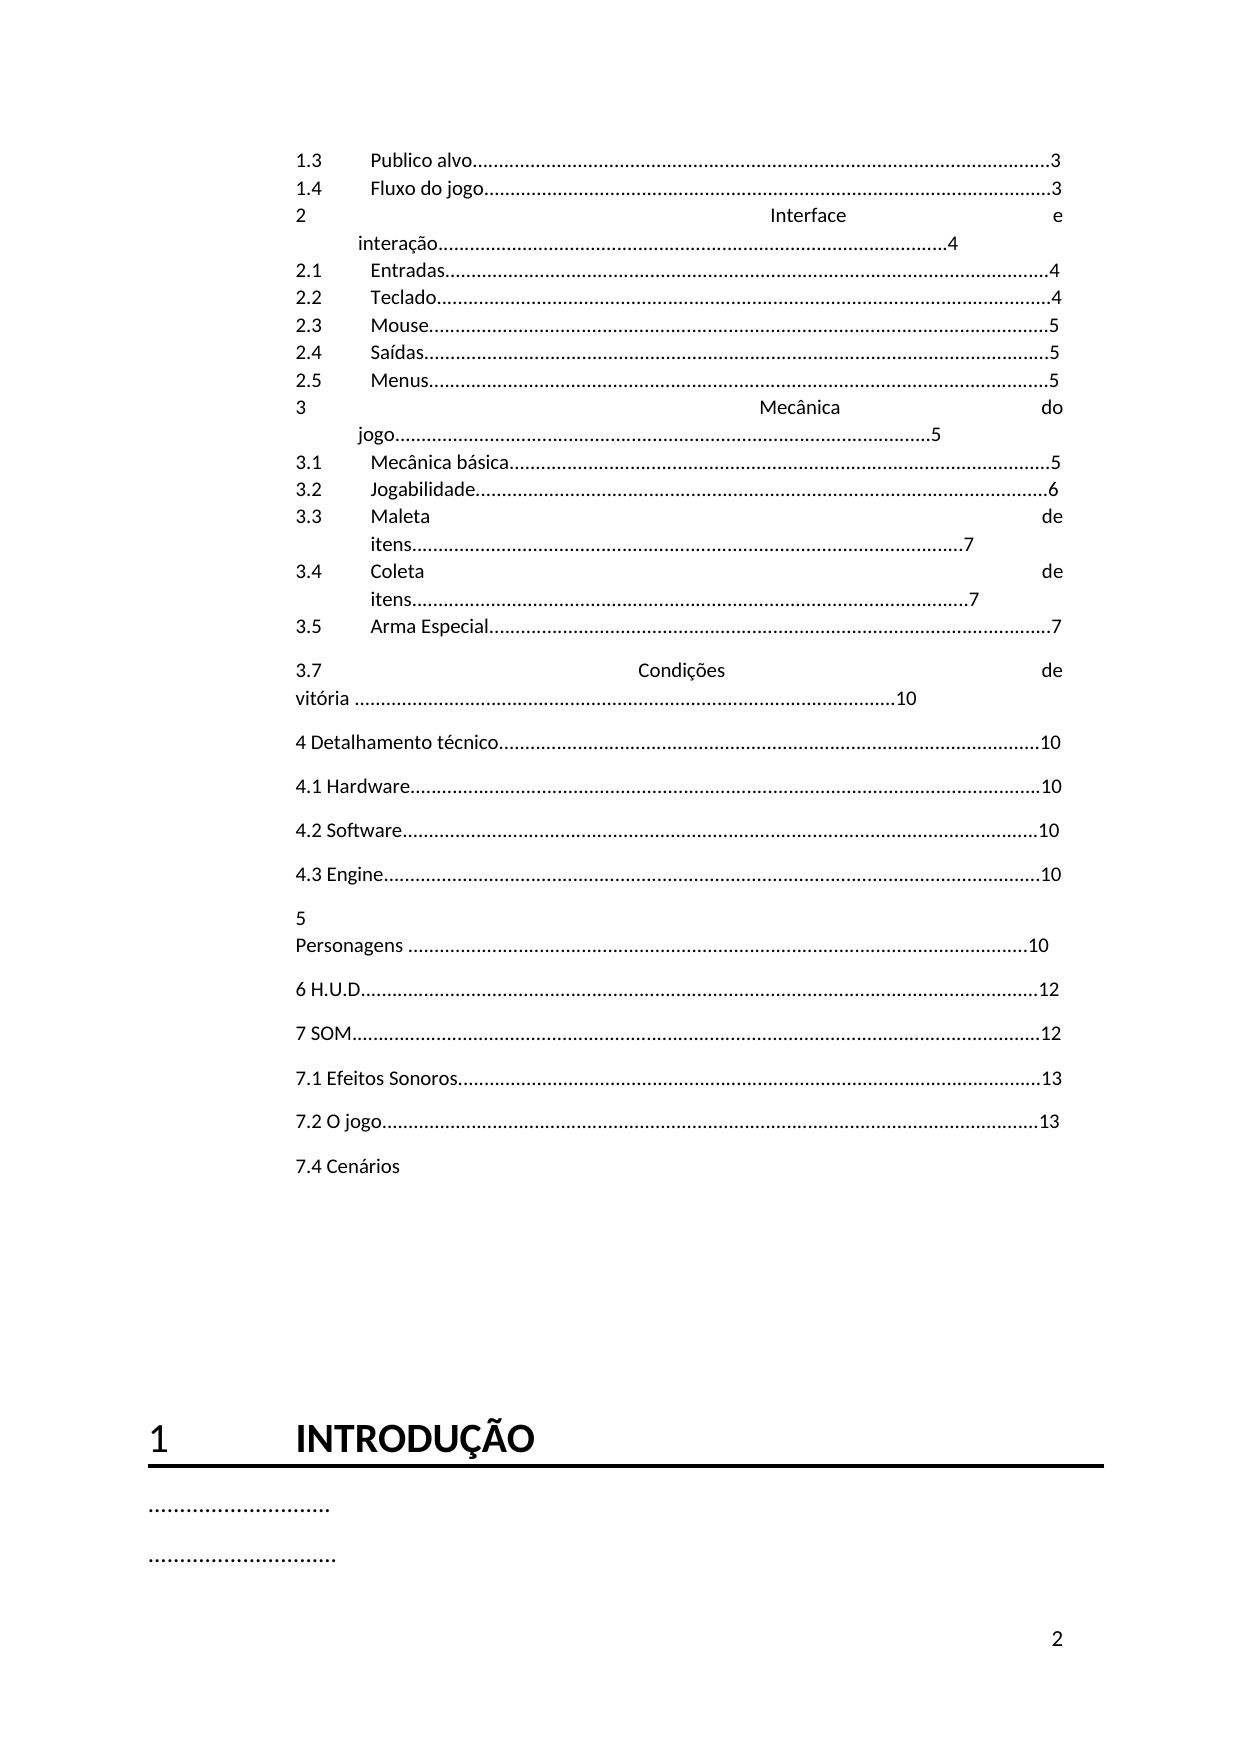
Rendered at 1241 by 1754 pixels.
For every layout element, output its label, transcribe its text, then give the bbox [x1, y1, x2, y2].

text 4.1 Hardware........................................................................................................................10 [295, 773, 1063, 798]
text ............................. [148, 1488, 1104, 1519]
list Teclado.....................................................................................................................4 [295, 284, 1063, 310]
text 6 H.U.D.................................................................................................................................12 [295, 977, 1063, 1002]
text 4.3 Engine.............................................................................................................................10 [295, 861, 1063, 886]
text .............................. [148, 1538, 1104, 1568]
list Menus......................................................................................................................5 [295, 367, 1063, 392]
text 4.2 Software.........................................................................................................................10 [295, 817, 1063, 842]
text 7.4 Cenários [295, 1153, 1063, 1178]
text 7.2 O jogo.............................................................................................................................13 [295, 1109, 1063, 1134]
list Interface e interação.................................................................................................4 [295, 202, 1063, 255]
text 7.1 Efeitos Sonoros...............................................................................................................13 [295, 1065, 1063, 1090]
list Jogabilidade.............................................................................................................6 [295, 476, 1063, 502]
list INTRODUÇÃO [148, 1412, 1104, 1464]
list Mouse......................................................................................................................5 [295, 312, 1063, 337]
list Mecânica do jogo......................................................................................................5 [295, 394, 1063, 447]
text 4 Detalhamento técnico.......................................................................................................10 [295, 729, 1063, 754]
text 3.7 Condições de vitória .......................................................................................................10 [295, 657, 1063, 710]
list Fluxo do jogo............................................................................................................3 [295, 175, 1063, 200]
text 5 Personagens ......................................................................................................................10 [295, 905, 1063, 958]
text 7 SOM...................................................................................................................................12 [295, 1021, 1063, 1046]
list Publico alvo..............................................................................................................3 [295, 148, 1063, 173]
list Arma Especial...........................................................................................................7 [295, 613, 1063, 639]
list Coleta de itens..........................................................................................................7 [295, 558, 1063, 611]
list Entradas...................................................................................................................4 [295, 257, 1063, 283]
list Saídas.......................................................................................................................5 [295, 339, 1063, 365]
list Mecânica básica.......................................................................................................5 [295, 449, 1063, 474]
list Maleta de itens.........................................................................................................7 [295, 504, 1063, 557]
